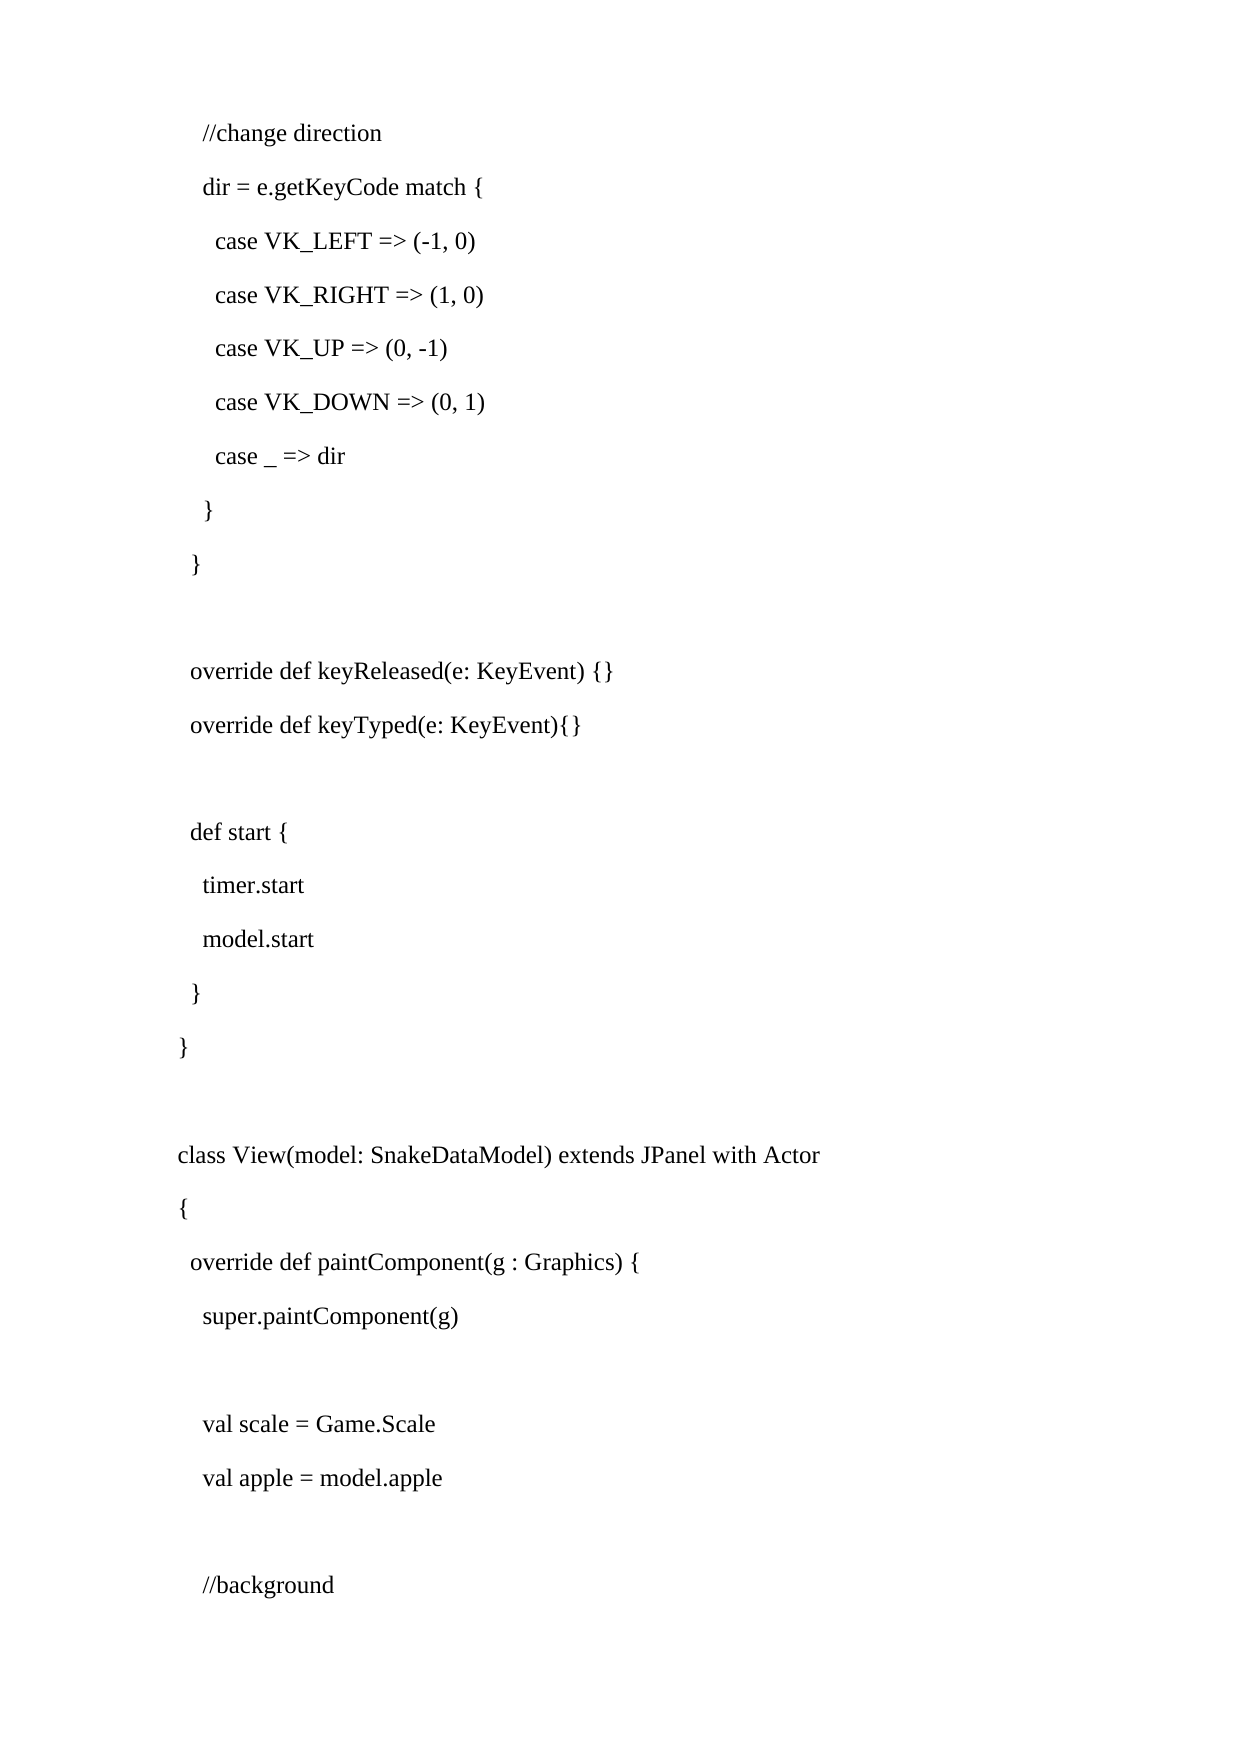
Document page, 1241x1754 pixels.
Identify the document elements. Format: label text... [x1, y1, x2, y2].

text override def paintComponent(g : Graphics) { [177, 1247, 1152, 1276]
text val apple = model.apple [177, 1463, 1152, 1492]
text } [177, 1032, 1152, 1061]
text } [177, 549, 1152, 578]
text timer.start [177, 870, 1152, 899]
text } [177, 978, 1152, 1007]
text def start { [177, 817, 1152, 845]
text val scale = Game.Scale [177, 1409, 1152, 1438]
text { [177, 1193, 1152, 1222]
text dir = e.getKeyCode match { [177, 172, 1152, 201]
text override def keyTyped(e: KeyEvent){} [177, 710, 1152, 738]
text case VK_DOWN => (0, 1) [177, 387, 1152, 416]
text //background [177, 1571, 1152, 1599]
text case VK_UP => (0, -1) [177, 333, 1152, 362]
text //change direction [177, 118, 1152, 147]
text case VK_RIGHT => (1, 0) [177, 280, 1152, 308]
text override def keyReleased(e: KeyEvent) {} [177, 656, 1152, 684]
text class View(model: SnakeDataModel) extends JPanel with Actor [177, 1140, 1152, 1168]
text case _ => dir [177, 441, 1152, 470]
text model.start [177, 924, 1152, 953]
text super.paintComponent(g) [177, 1301, 1152, 1330]
text case VK_LEFT => (-1, 0) [177, 226, 1152, 254]
text } [177, 495, 1152, 524]
